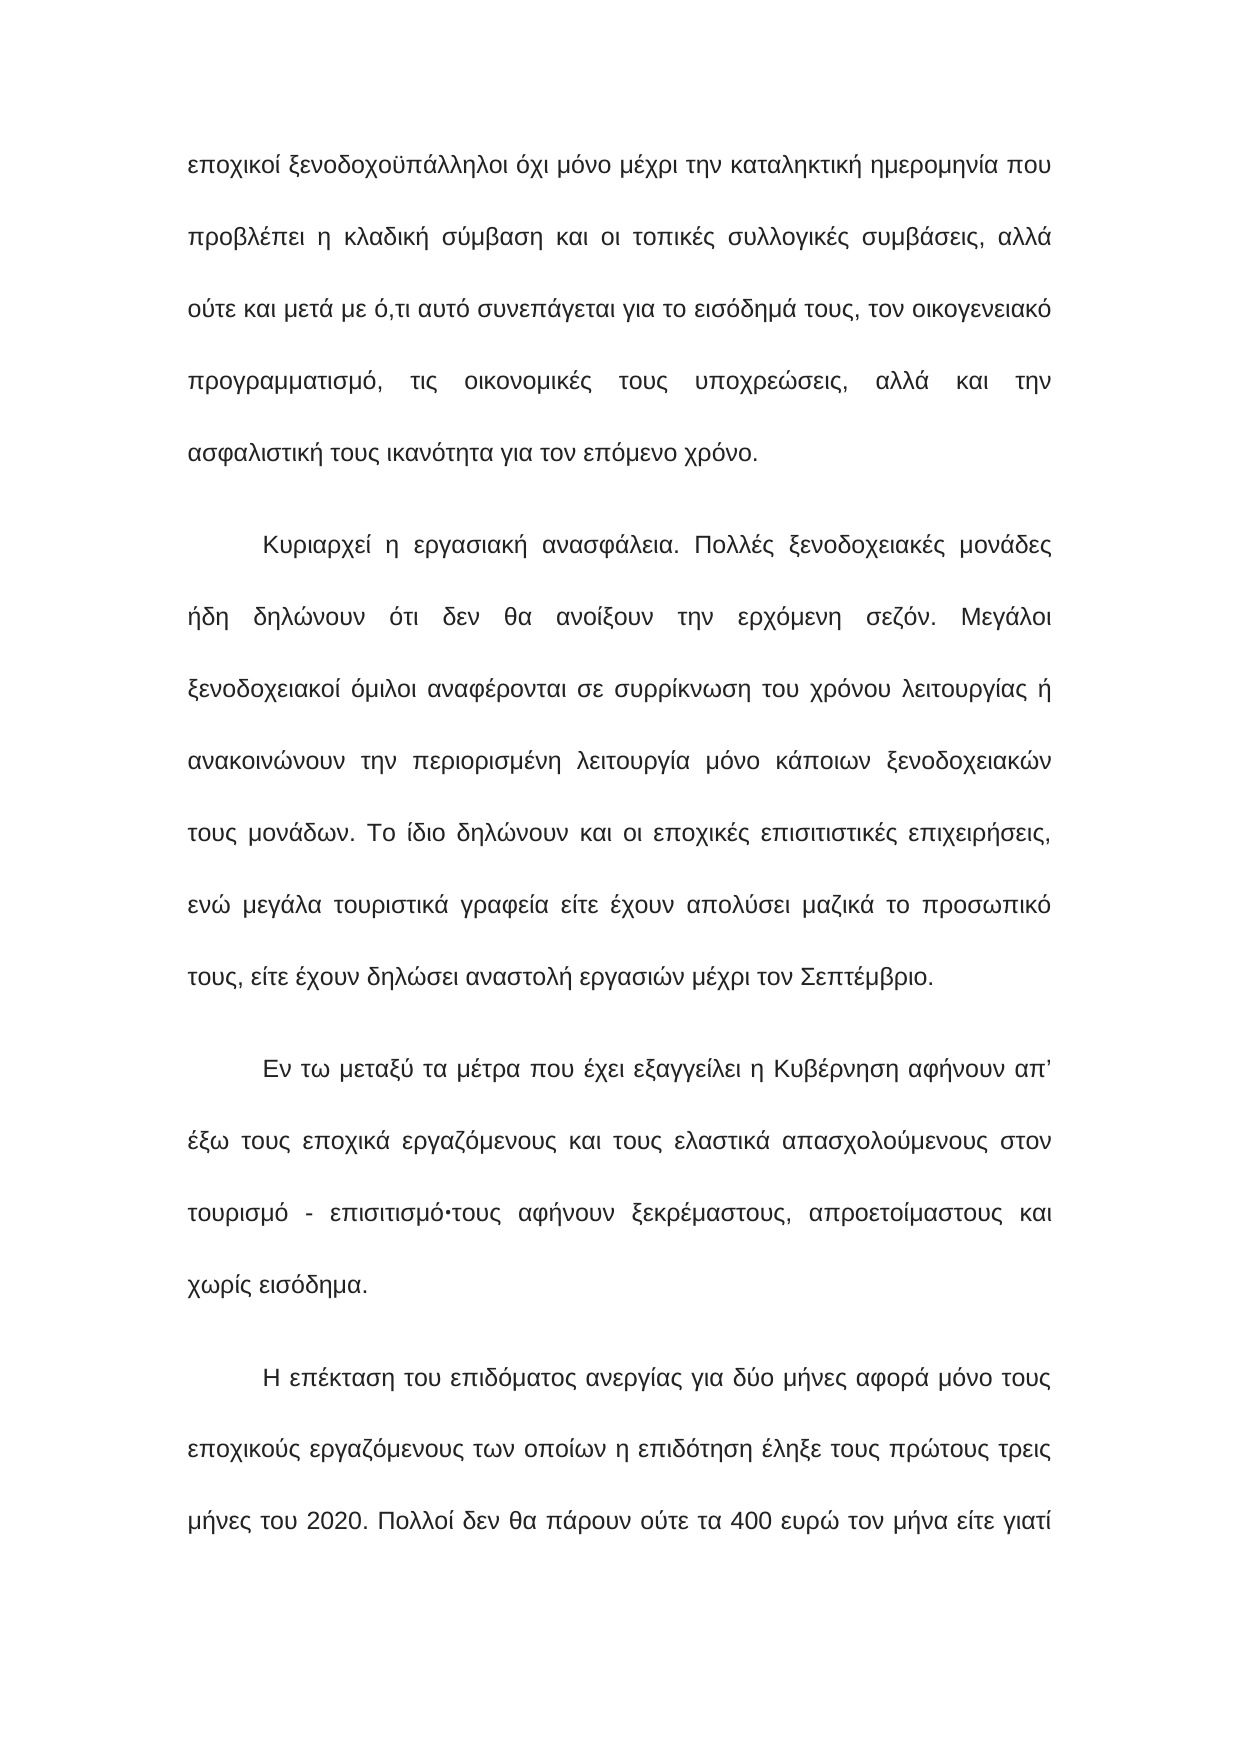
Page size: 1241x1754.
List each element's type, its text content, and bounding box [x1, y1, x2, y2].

text Εν τω μεταξύ τα μέτρα που έχει εξαγγείλει η Κυβέρνηση αφήνουν απ’ έξω τους εποχικά εργαζόμενους και τους ελαστικά απασχολούμενους στον τουρισμό - επισιτισμόꞏτους αφήνουν ξεκρέμαστους, απροετοίμαστους και χωρίς εισόδημα. [187, 1210, 1053, 1298]
text Κυριαρχεί η εργασιακή ανασφάλεια. Πολλές ξενοδοχειακές μονάδες ήδη δηλώνουν ότι δεν θα ανοίξουν την ερχόμενη σεζόν. Μεγάλοι ξενοδοχειακοί όμιλοι αναφέρονται σε συρρίκνωση του χρόνου λειτουργίας ή ανακοινώνουν την περιορισμένη λειτουργία μόνο κάποιων ξενοδοχειακών τους μονάδων. Το ίδιο δηλώνουν και οι εποχικές επισιτιστικές επιχειρήσεις, ενώ μεγάλα τουριστικά γραφεία είτε έχουν απολύσει μαζικά το προσωπικό τους, είτε έχουν δηλώσει αναστολή εργασιών μέχρι τον Σεπτέμβριο. [187, 530, 1053, 828]
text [187, 150, 1053, 466]
text Εν τω μεταξύ τα μέτρα που έχει εξαγγείλει η Κυβέρνηση αφήνουν απ’ έξω τους εποχικά εργαζόμενους και τους ελαστικά απασχολούμενους στον τουρισμό - επισιτισμόꞏτους αφήνουν ξεκρέμαστους, απροετοίμαστους και χωρίς εισόδημα. [187, 1054, 1053, 1208]
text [187, 1362, 1053, 1535]
text Κυριαρχεί η εργασιακή ανασφάλεια. Πολλές ξενοδοχειακές μονάδες ήδη δηλώνουν ότι δεν θα ανοίξουν την ερχόμενη σεζόν. Μεγάλοι ξενοδοχειακοί όμιλοι αναφέρονται σε συρρίκνωση του χρόνου λειτουργίας ή ανακοινώνουν την περιορισμένη λειτουργία μόνο κάποιων ξενοδοχειακών τους μονάδων. Το ίδιο δηλώνουν και οι εποχικές επισιτιστικές επιχειρήσεις, ενώ μεγάλα τουριστικά γραφεία είτε έχουν απολύσει μαζικά το προσωπικό τους, είτε έχουν δηλώσει αναστολή εργασιών μέχρι τον Σεπτέμβριο. [187, 830, 1053, 990]
